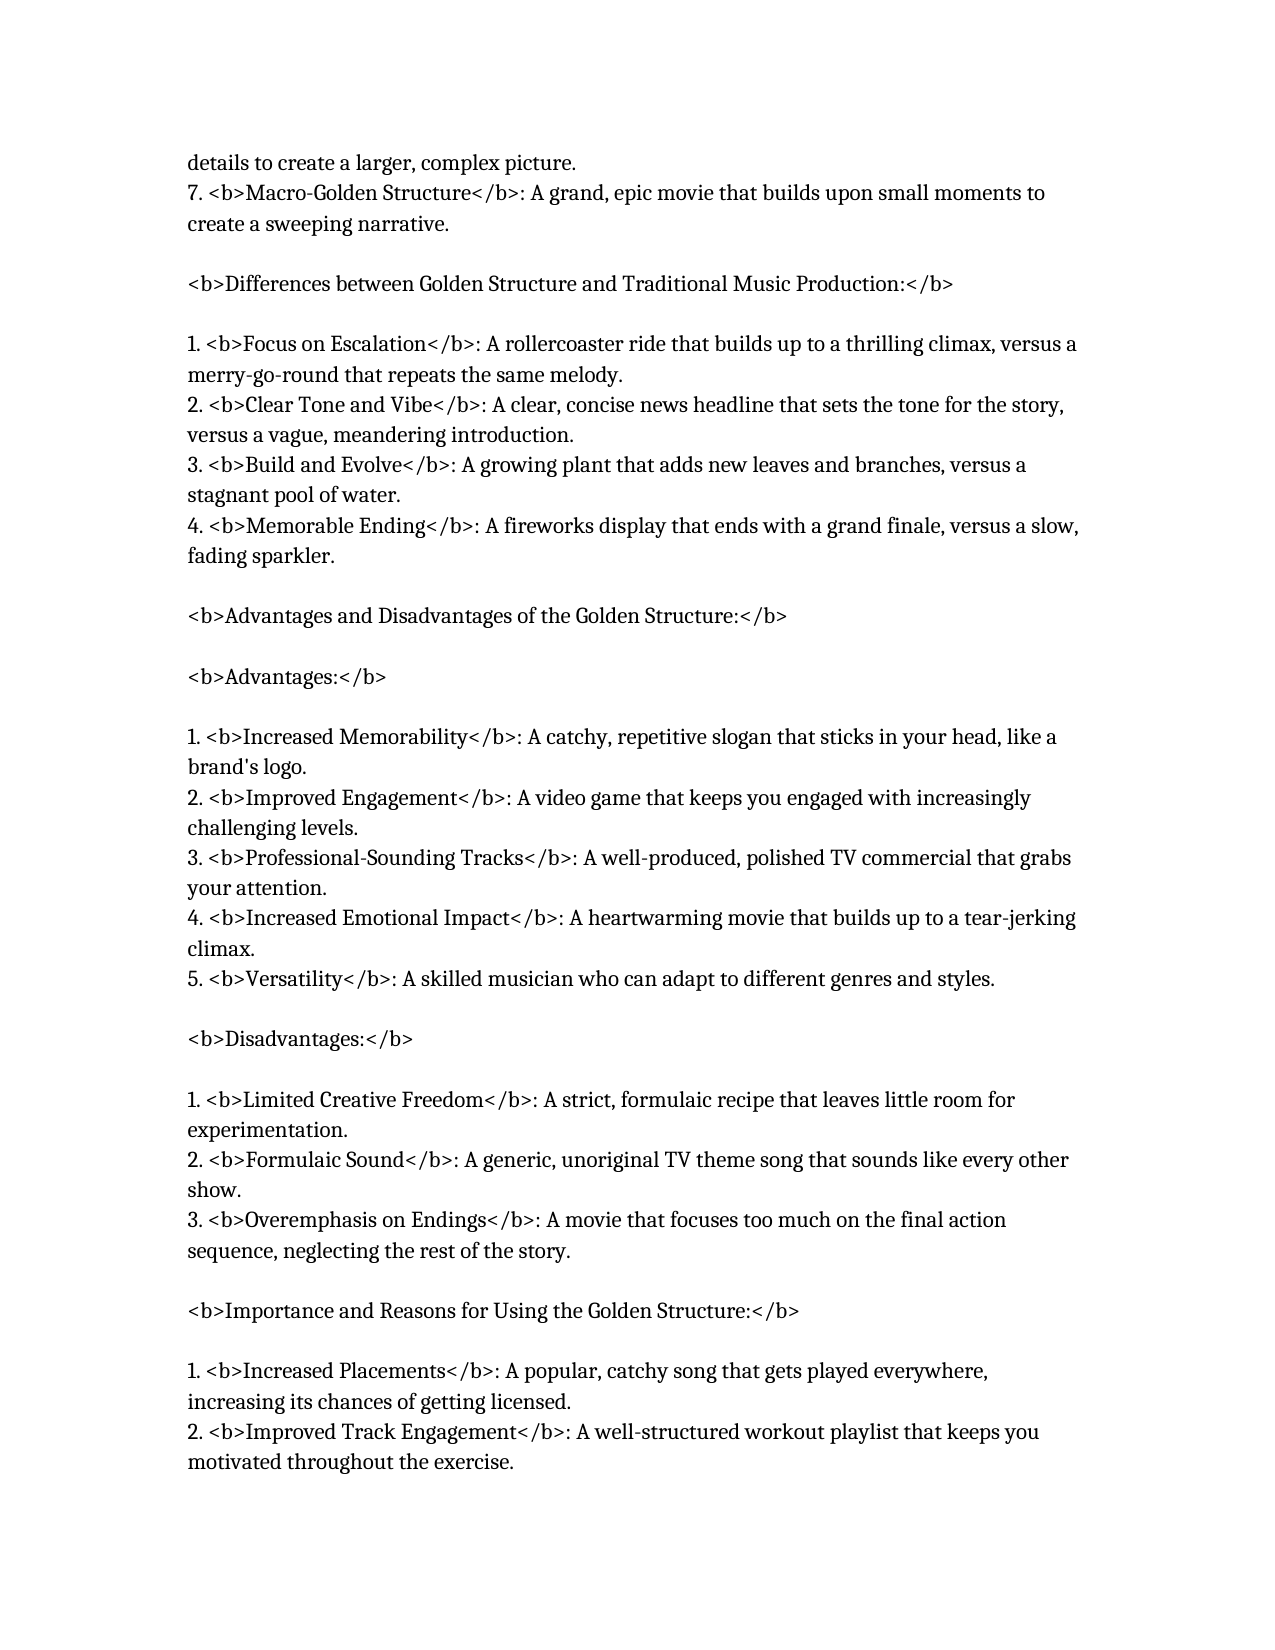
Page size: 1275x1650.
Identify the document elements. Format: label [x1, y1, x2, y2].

text [187, 150, 1087, 1475]
